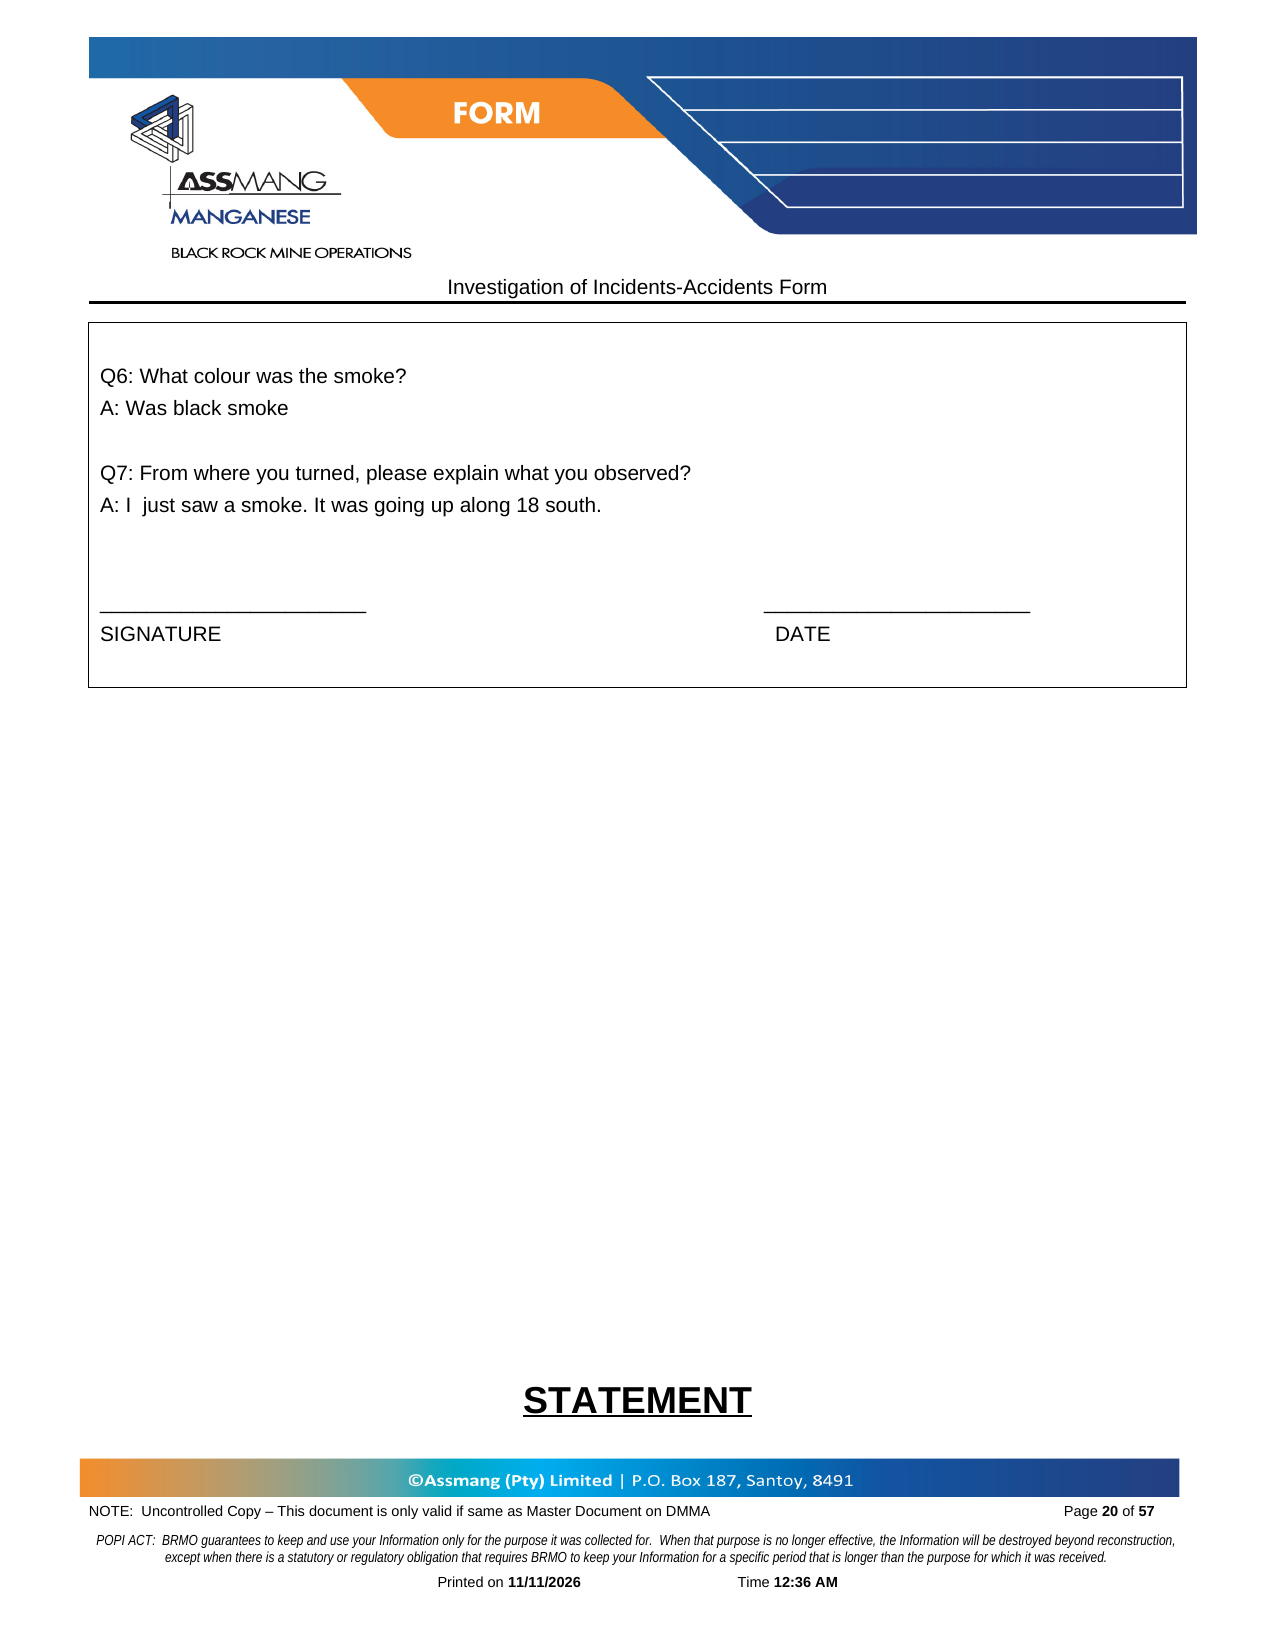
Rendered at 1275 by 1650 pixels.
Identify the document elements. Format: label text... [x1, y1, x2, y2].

picture [518, 1476, 527, 1485]
text STATEMENT [89, 1378, 1186, 1421]
picture [89, 37, 1197, 272]
picture [79, 1452, 1180, 1497]
picture [530, 1478, 537, 1488]
